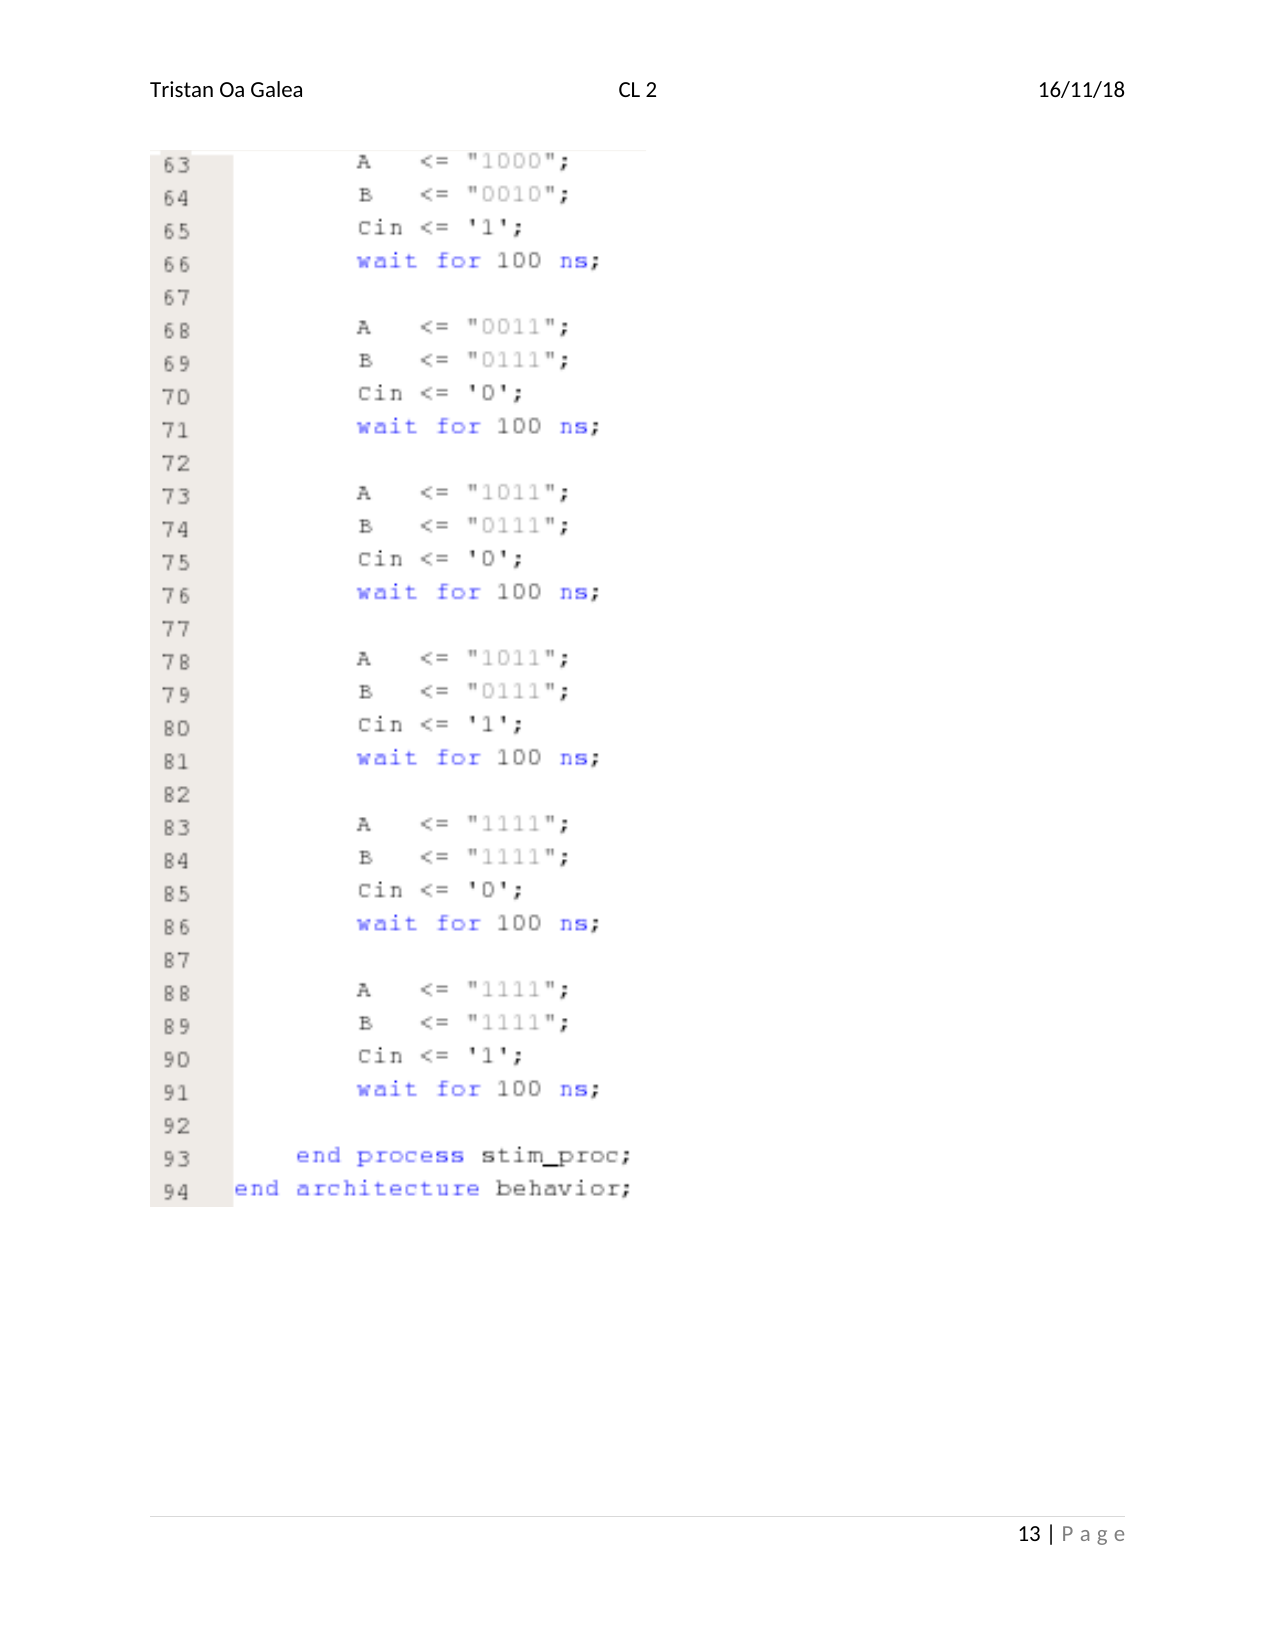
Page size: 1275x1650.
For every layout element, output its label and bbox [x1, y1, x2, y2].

picture [150, 150, 647, 1207]
